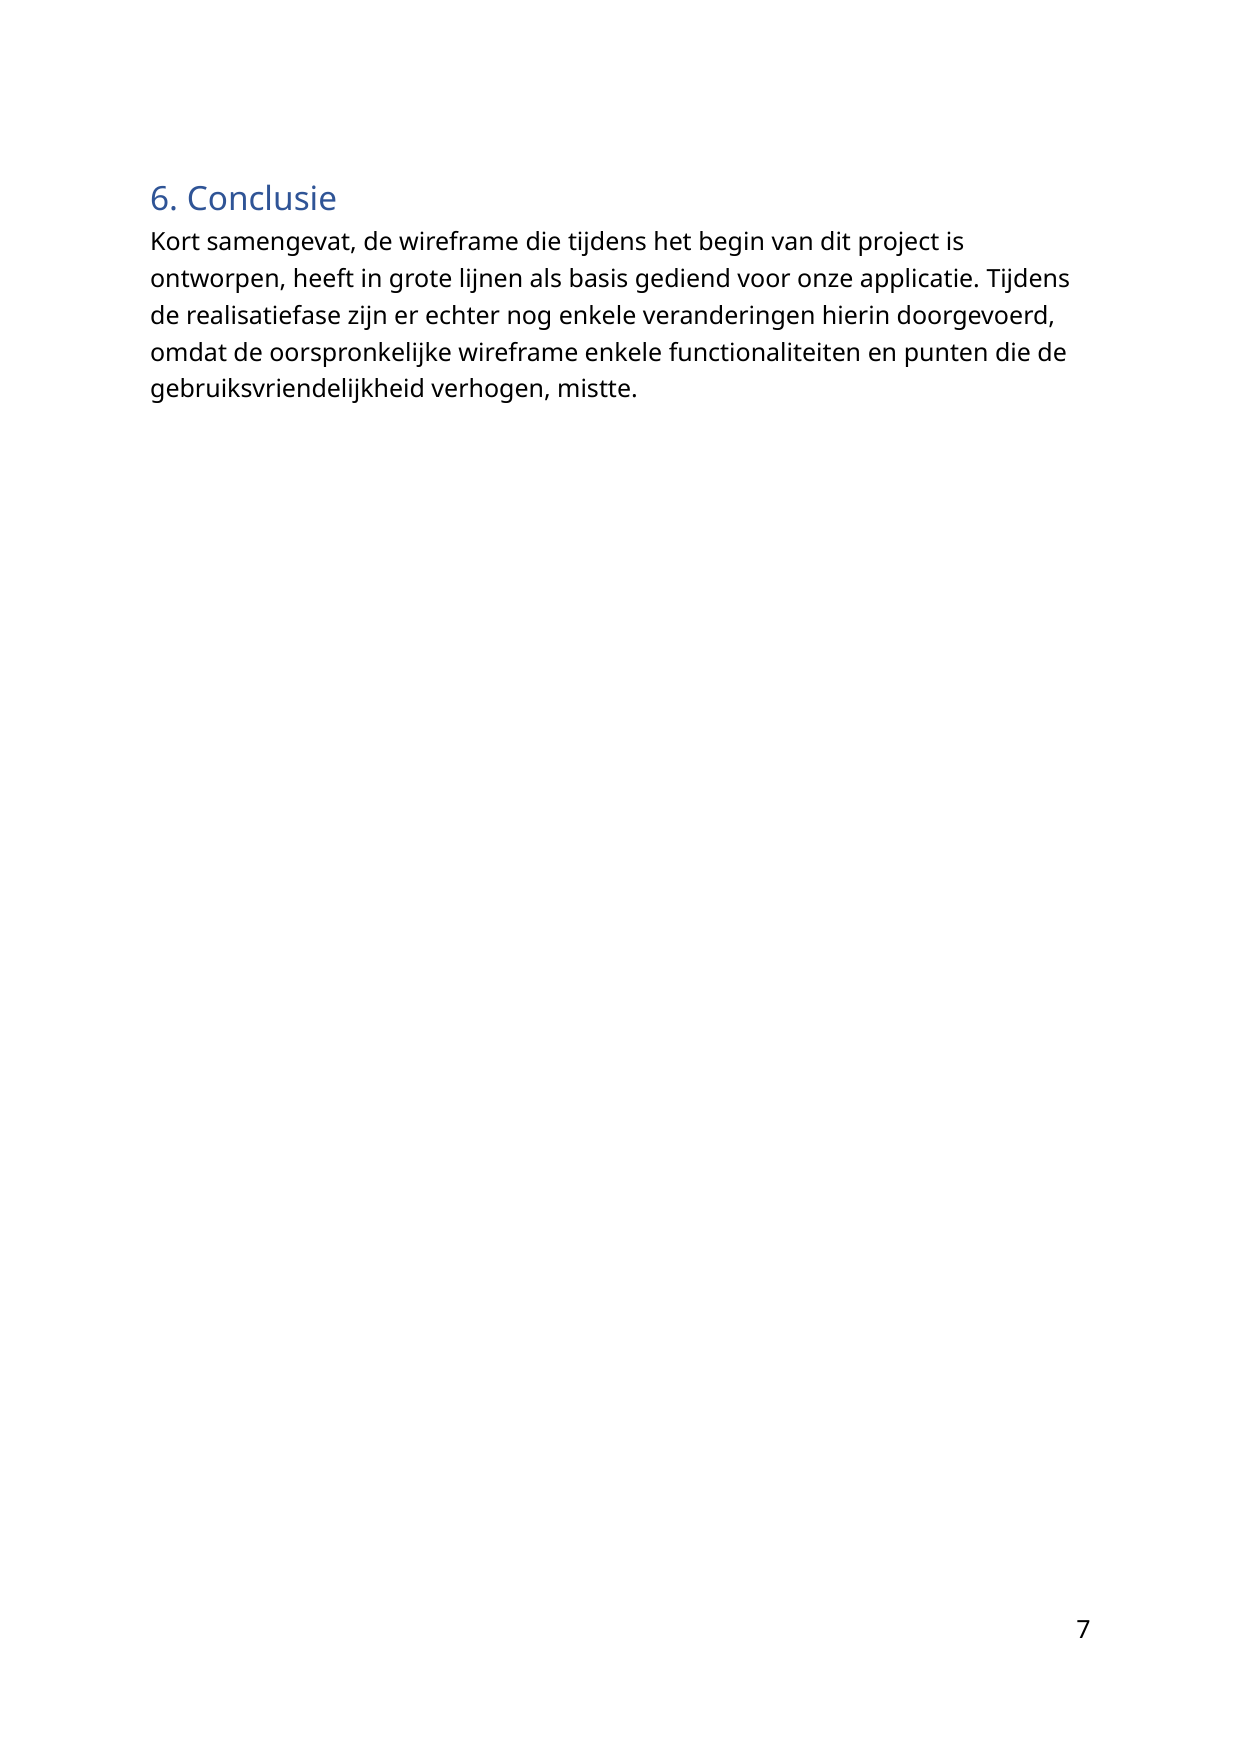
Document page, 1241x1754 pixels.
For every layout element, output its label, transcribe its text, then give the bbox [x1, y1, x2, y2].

text Kort samengevat, de wireframe die tijdens het begin van dit project is ontworpen, heeft in grote lijnen als basis gediend voor onze applicatie. Tijdens de realisatiefase zijn er echter nog enkele veranderingen hierin doorgevoerd, omdat de oorspronkelijke wireframe enkele functionaliteiten en punten die de gebruiksvriendelijkheid verhogen, mistte. [150, 224, 1090, 405]
subtitle 6. Conclusie [150, 175, 1090, 220]
